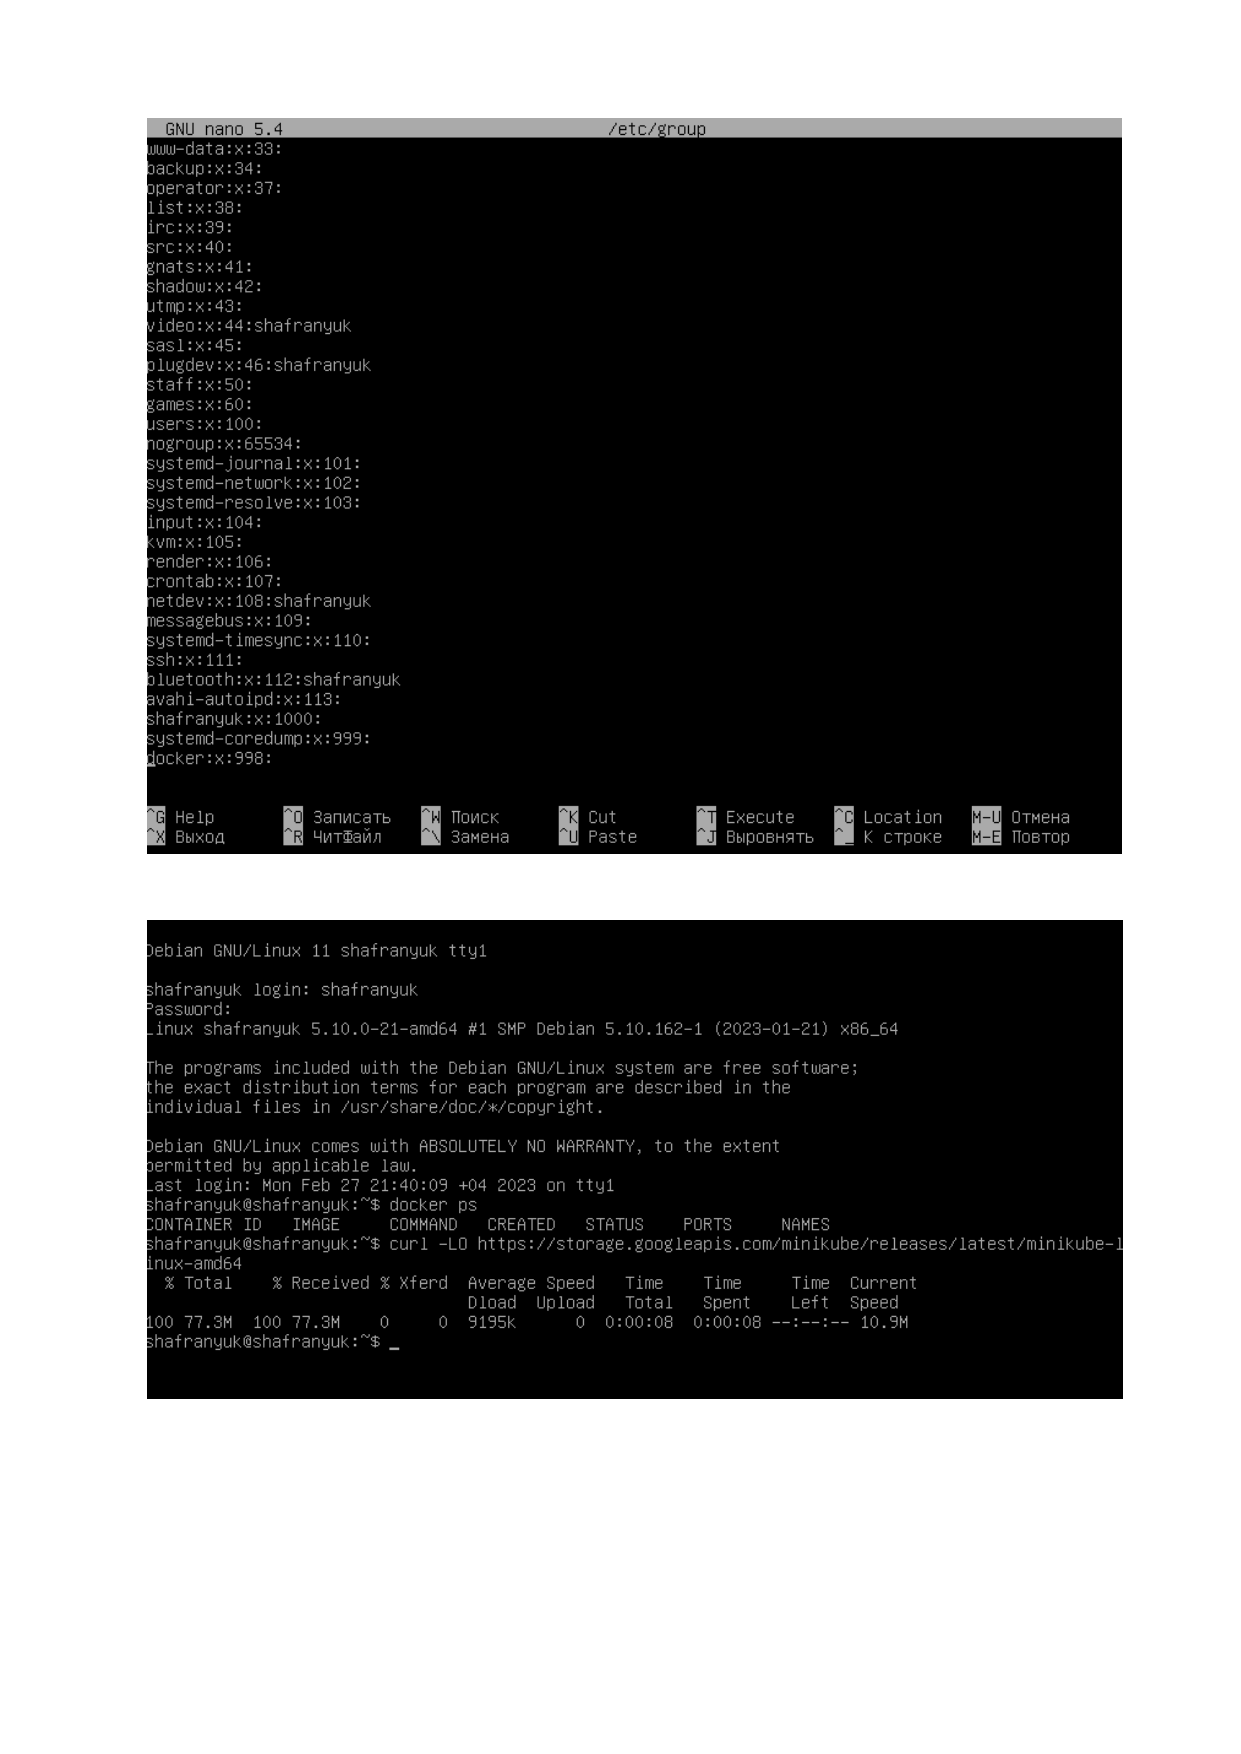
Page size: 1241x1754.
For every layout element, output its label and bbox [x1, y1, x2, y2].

picture [147, 118, 1122, 854]
picture [147, 920, 1123, 1399]
